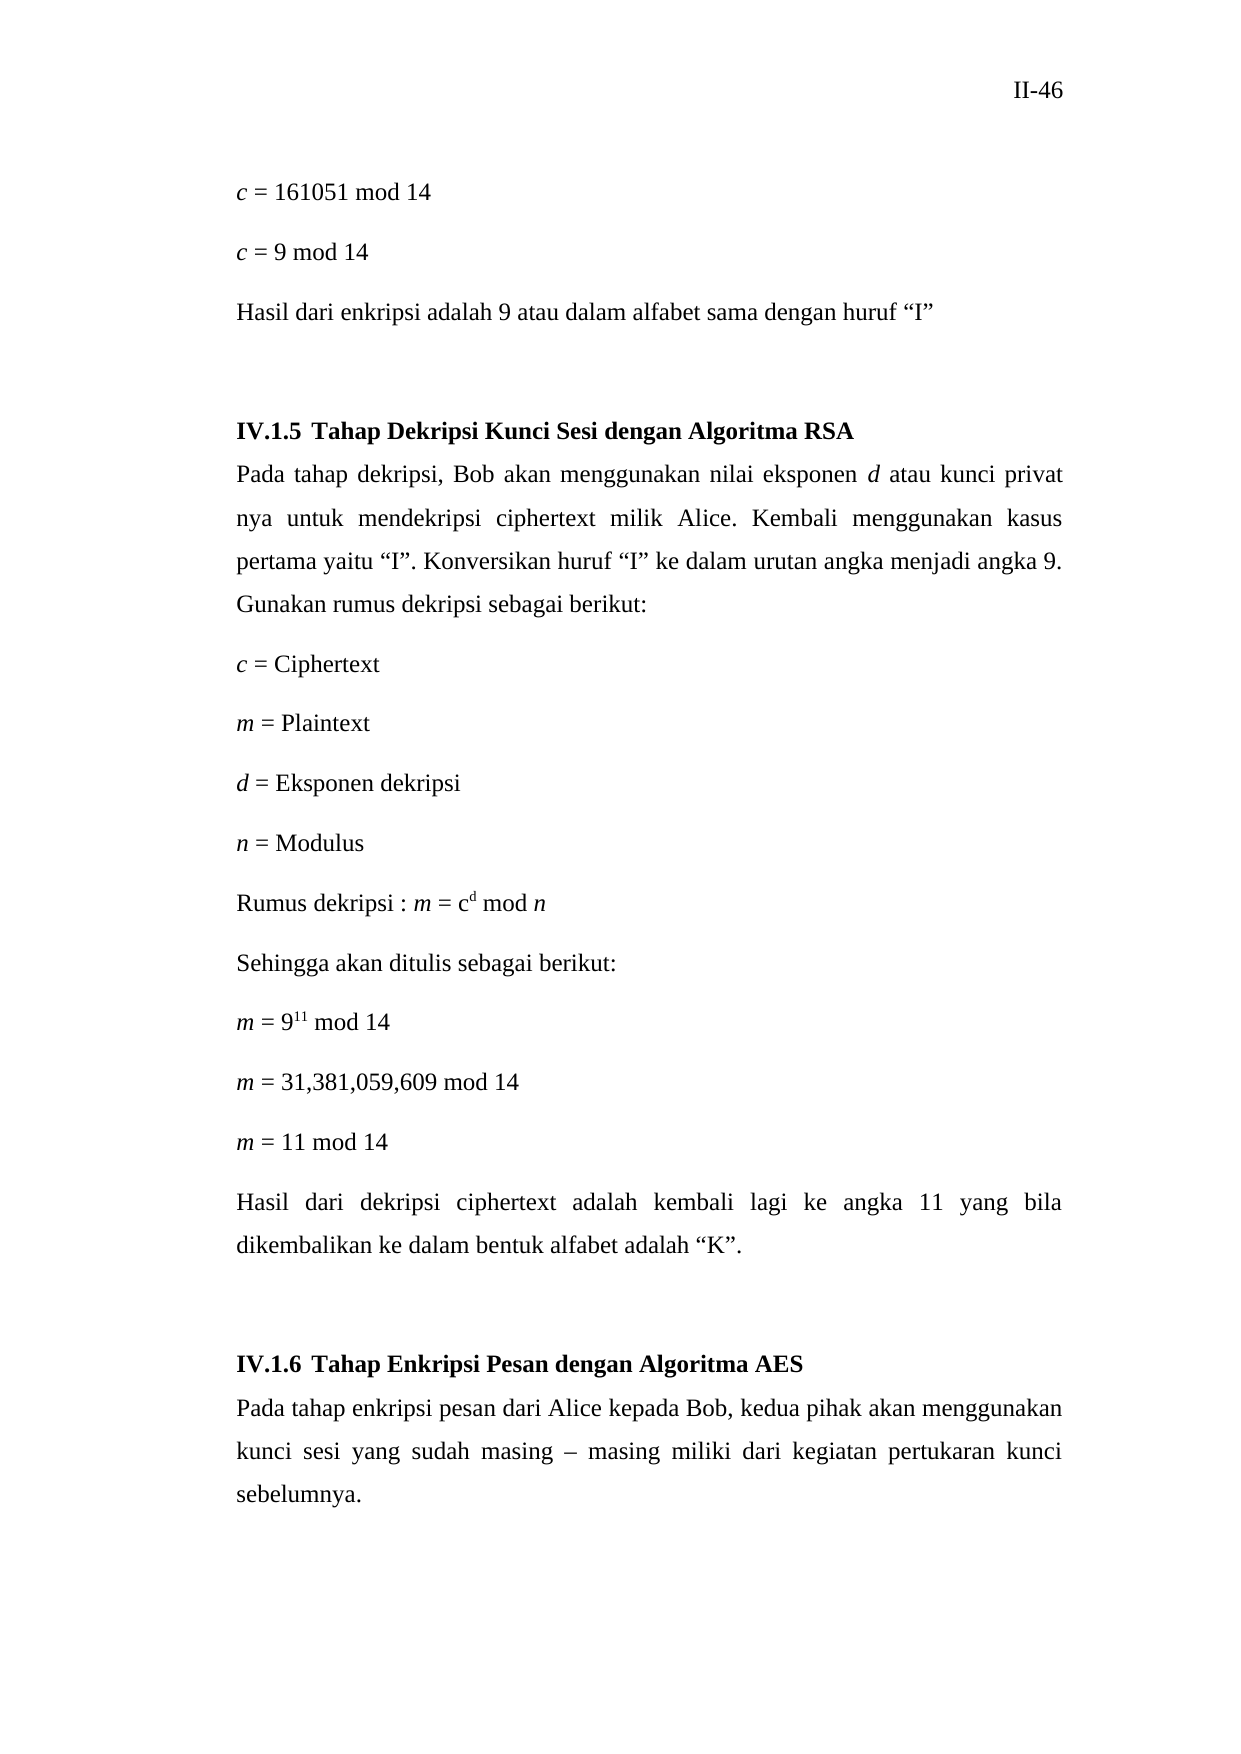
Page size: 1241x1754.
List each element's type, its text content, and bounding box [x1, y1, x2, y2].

text Pada tahap enkripsi pesan dari Alice kepada Bob, kedua pihak akan menggunakan kunci sesi yang sudah masing – masing miliki dari kegiatan pertukaran kunci sebelumnya. [236, 1393, 1063, 1508]
text m = Plaintext [236, 708, 1063, 737]
text d = Eksponen dekripsi [236, 768, 1063, 797]
text m = 31,381,059,609 mod 14 [236, 1067, 1063, 1096]
text Rumus dekripsi : m = cd mod n [236, 888, 1063, 917]
subtitle Tahap Dekripsi Kunci Sesi dengan Algoritma RSA [236, 416, 1063, 445]
text c = 161051 mod 14 [236, 177, 1063, 206]
text Hasil dari enkripsi adalah 9 atau dalam alfabet sama dengan huruf “I” [236, 297, 1063, 326]
text m = 11 mod 14 [236, 1127, 1063, 1156]
text Sehingga akan ditulis sebagai berikut: [236, 948, 1063, 976]
text c = Ciphertext [236, 649, 1063, 677]
text Pada tahap dekripsi, Bob akan menggunakan nilai eksponen d atau kunci privat nya untuk mendekripsi ciphertext milik Alice. Kembali menggunakan kasus pertama yaitu “I”. Konversikan huruf “I” ke dalam urutan angka menjadi angka 9. Gunakan rumus dekripsi sebagai berikut: [236, 459, 1063, 618]
text m = 911 mod 14 [236, 1007, 1063, 1036]
text Hasil dari dekripsi ciphertext adalah kembali lagi ke angka 11 yang bila dikembalikan ke dalam bentuk alfabet adalah “K”. [236, 1187, 1063, 1259]
text c = 9 mod 14 [236, 237, 1063, 266]
subtitle Tahap Enkripsi Pesan dengan Algoritma AES [236, 1349, 1063, 1378]
text n = Modulus [236, 828, 1063, 857]
